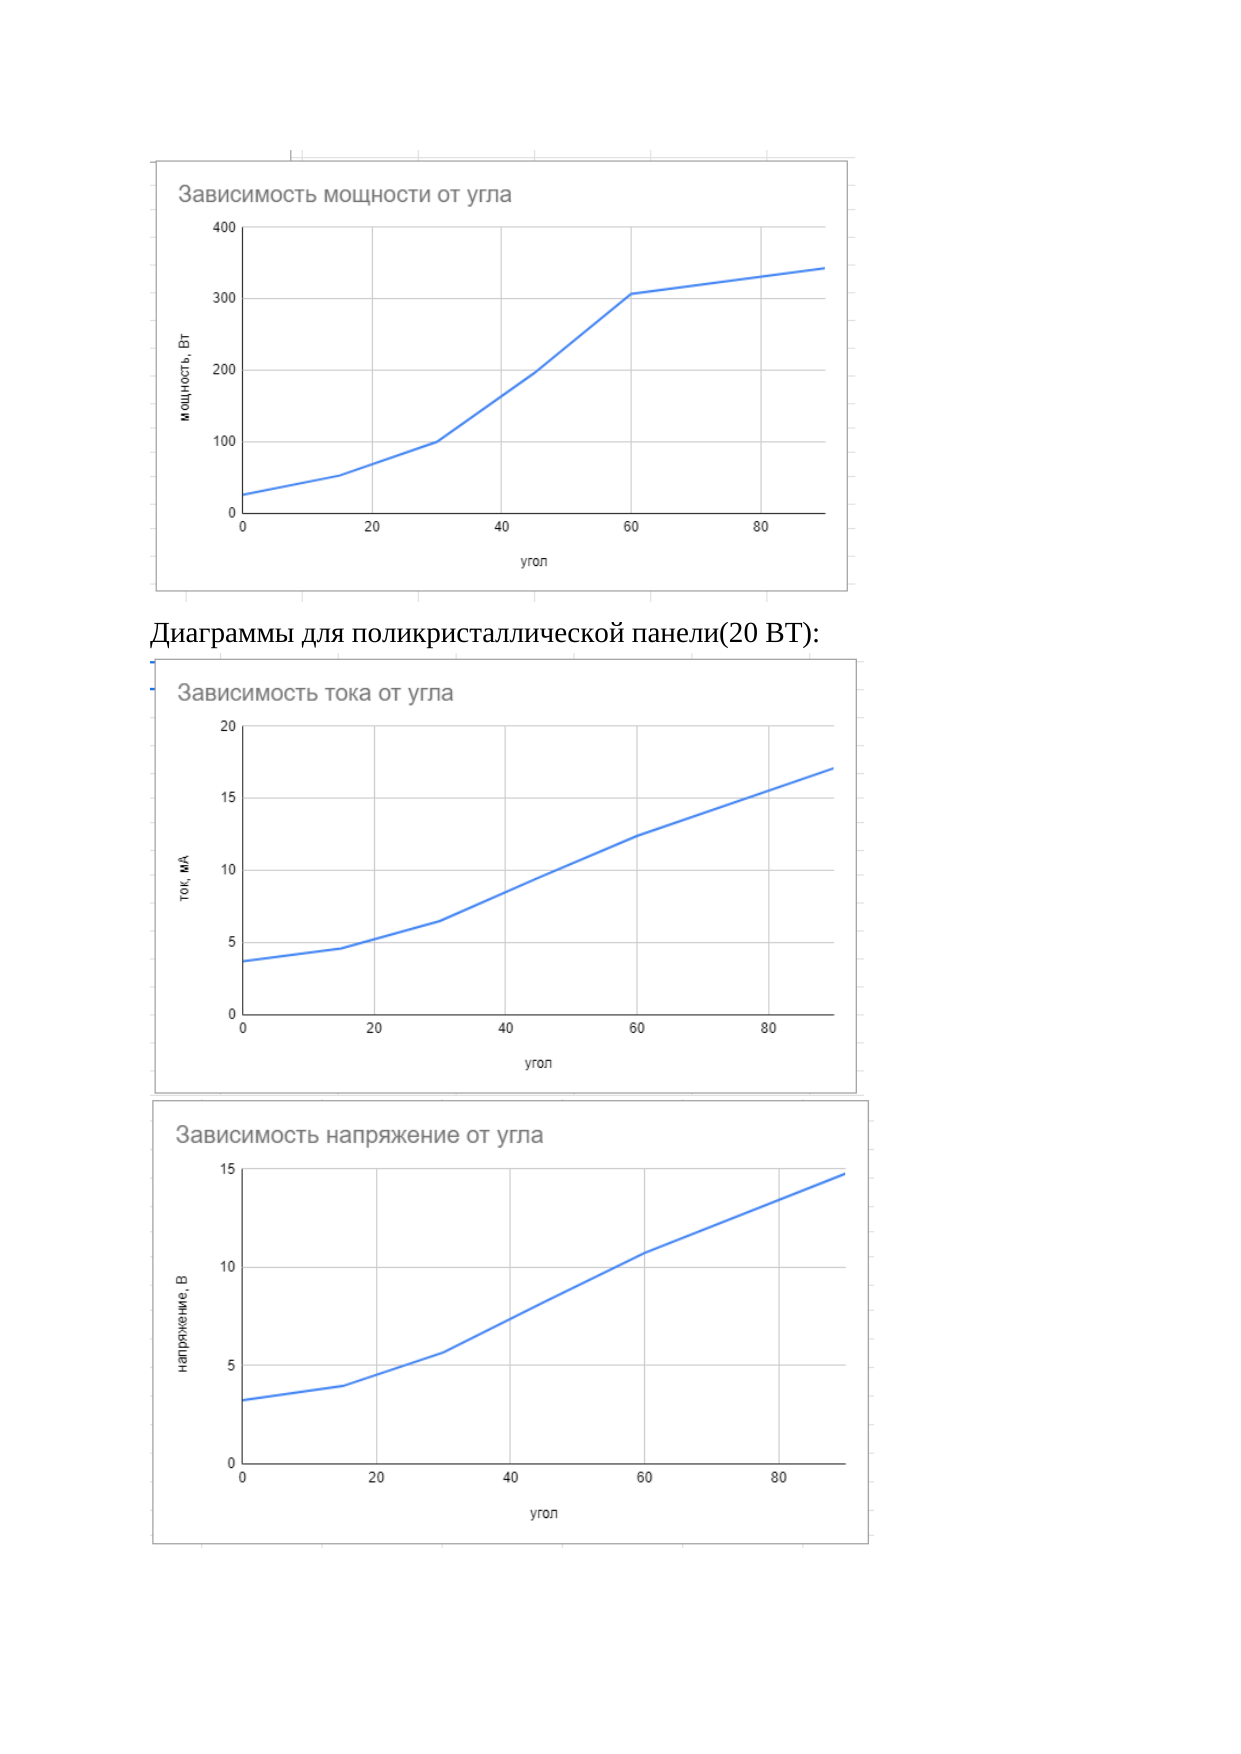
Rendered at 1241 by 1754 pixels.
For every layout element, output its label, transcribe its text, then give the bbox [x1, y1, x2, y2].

text Диаграммы для поликристаллической панели(20 ВТ): [150, 615, 1090, 648]
picture [150, 150, 856, 602]
picture [150, 1099, 875, 1548]
picture [150, 653, 864, 1096]
